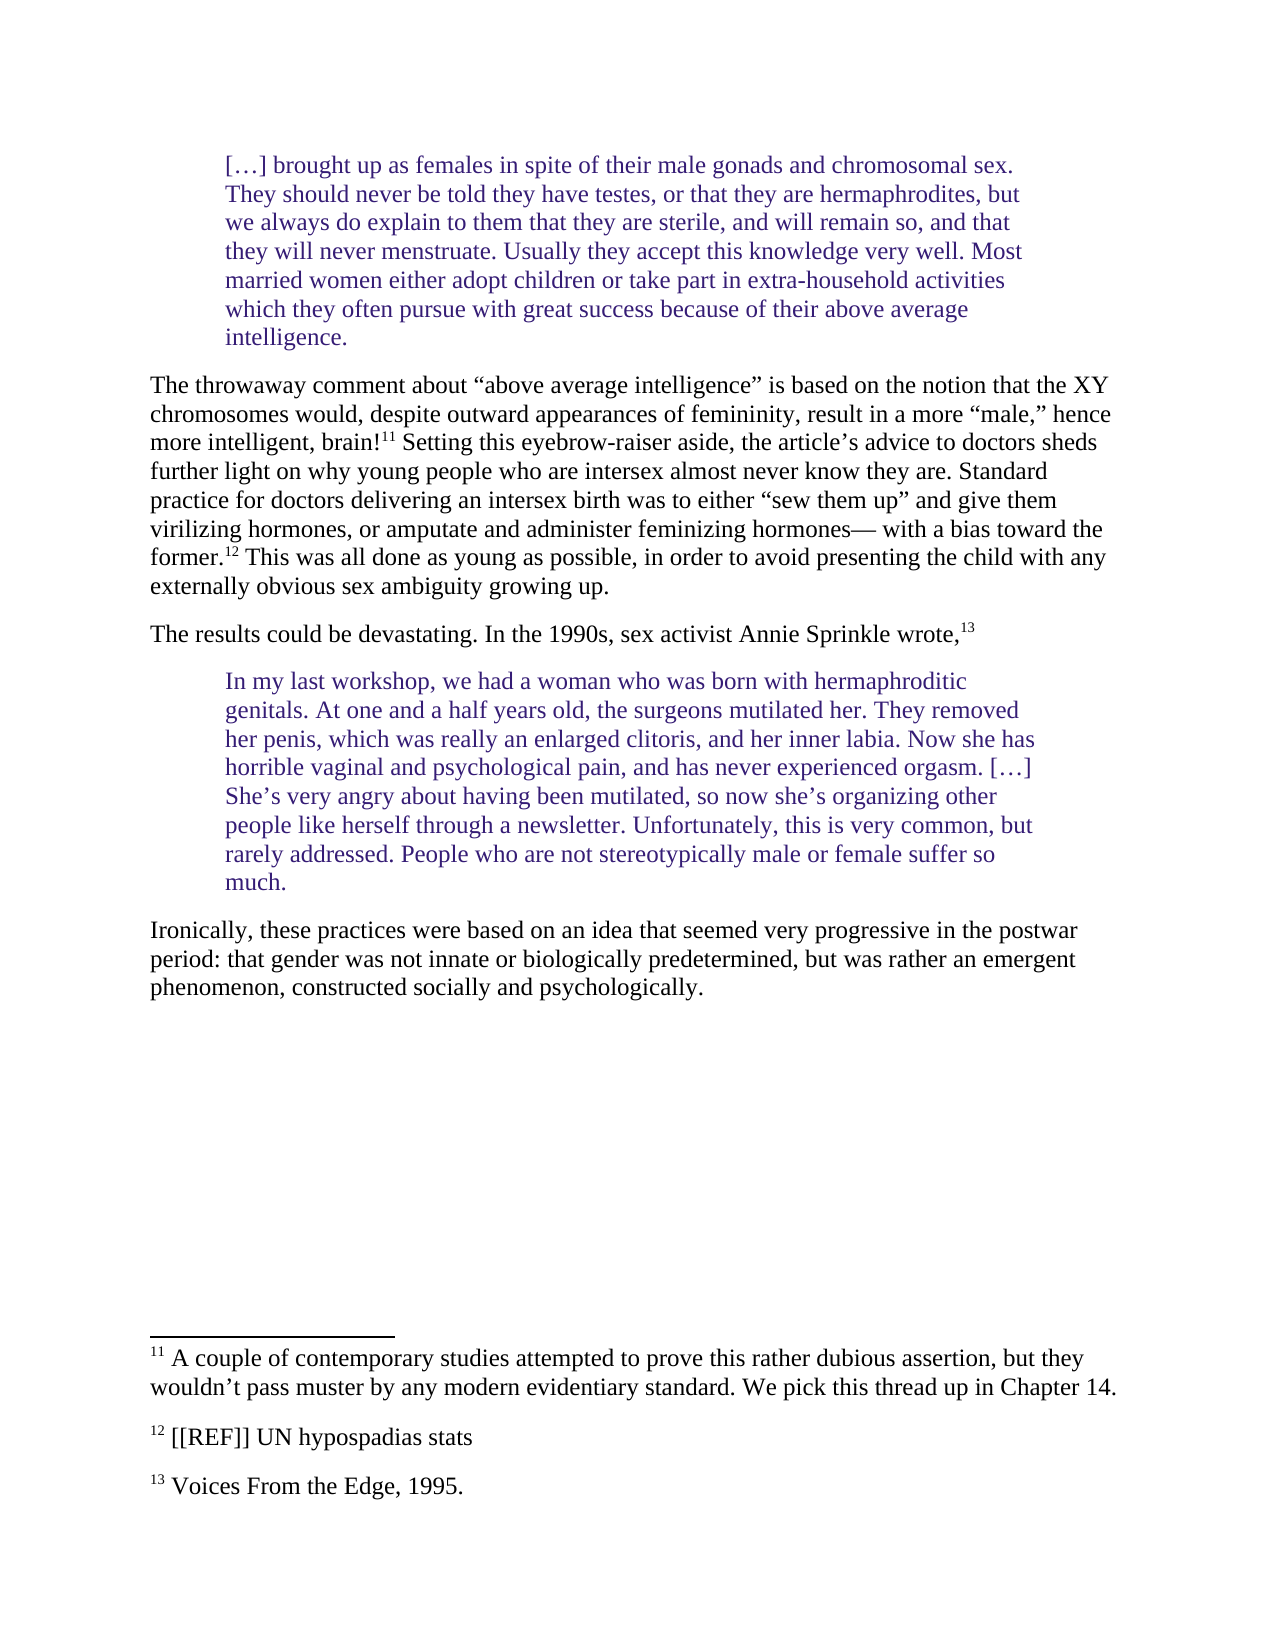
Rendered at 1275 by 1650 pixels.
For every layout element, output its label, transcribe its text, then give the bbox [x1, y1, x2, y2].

text Ironically, these practices were based on an idea that seemed very progressive in the postwar period: that gender was not innate or biologically predetermined, but was rather an emergent phenomenon, constructed socially and psychologically. [150, 915, 1125, 1001]
text The throwaway comment about “above average intelligence” is based on the notion that the XY chromosomes would, despite outward appearances of femininity, result in a more “male,” hence more intelligent, brain! Setting this eyebrow-raiser aside, the article’s advice to doctors sheds further light on why young people who are intersex almost never know they are. Standard practice for doctors delivering an intersex birth was to either “sew them up” and give them virilizing hormones, or amputate and administer feminizing hormones— with a bias toward the former. This was all done as young as possible, in order to avoid presenting the child with any externally obvious sex ambiguity growing up. [150, 370, 1125, 600]
text […] brought up as females in spite of their male gonads and chromosomal sex. They should never be told they have testes, or that they are hermaphrodites, but we always do explain to them that they are sterile, and will remain so, and that they will never menstruate. Usually they accept this knowledge very well. Most married women either adopt children or take part in extra-household activities which they often pursue with great success because of their above average intelligence. [225, 150, 1050, 351]
text The results could be devastating. In the 1990s, sex activist Annie Sprinkle wrote, [150, 619, 1125, 647]
text In my last workshop, we had a woman who was born with hermaphroditic genitals. At one and a half years old, the surgeons mutilated her. They removed her penis, which was really an enlarged clitoris, and her inner labia. Now she has horrible vaginal and psychological pain, and has never experienced orgasm. […] She’s very angry about having been mutilated, so now she’s organizing other people like herself through a newsletter. Unfortunately, this is very common, but rarely addressed. People who are not stereotypically male or female suffer so much. [225, 666, 1050, 896]
